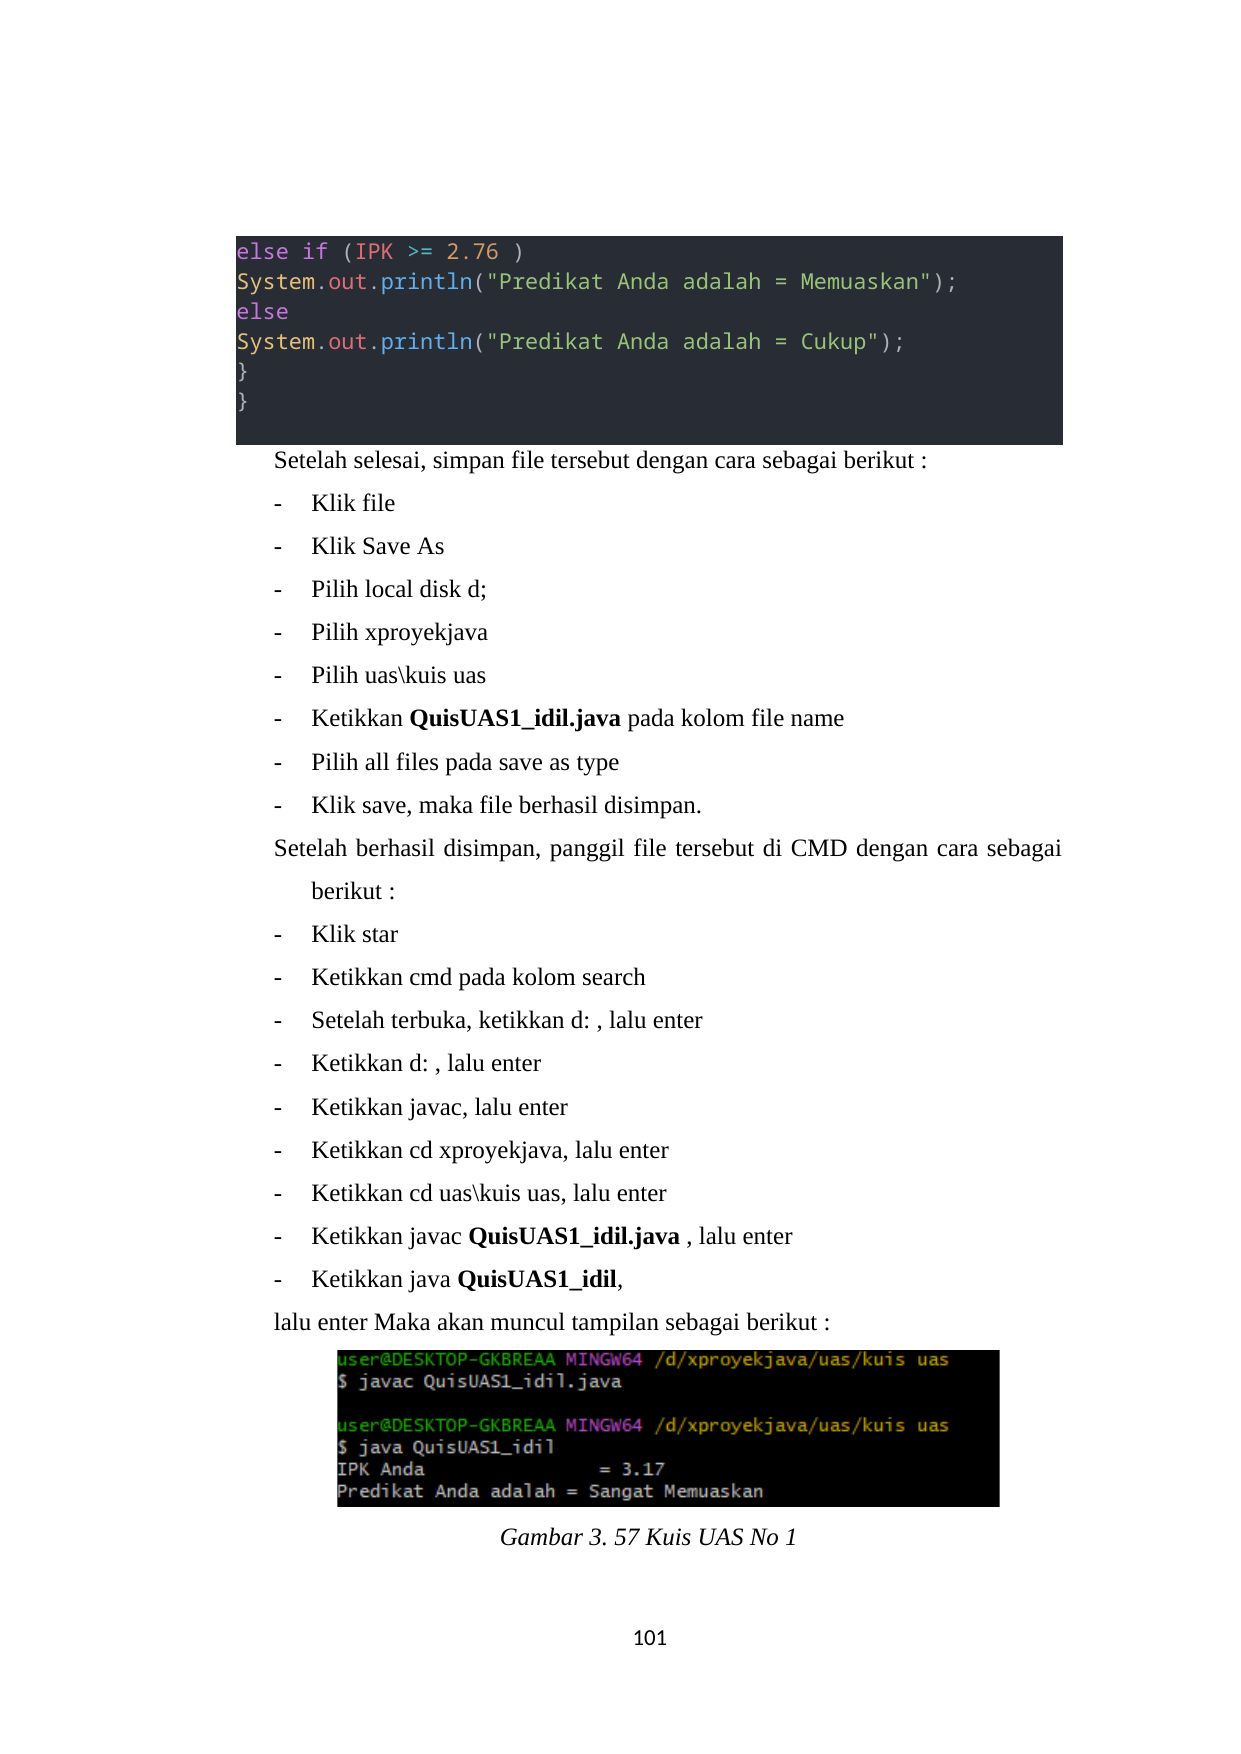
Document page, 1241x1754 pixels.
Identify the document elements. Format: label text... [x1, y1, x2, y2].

list - Ketikkan cmd pada kolom search [274, 962, 1063, 991]
list - Ketikkan QuisUAS1_idil.java pada kolom file name [274, 703, 1063, 732]
list - Ketikkan javac QuisUAS1_idil.java , lalu enter [274, 1221, 1063, 1250]
list - Ketikkan d: , lalu enter [274, 1048, 1063, 1077]
text } [236, 385, 1063, 415]
list - Klik star [274, 919, 1063, 948]
list - Pilih local disk d; [274, 574, 1063, 603]
list - Ketikkan cd uas\kuis uas, lalu enter [274, 1178, 1063, 1207]
text } [236, 355, 1063, 385]
text System.out.println("Predikat Anda adalah = Cukup"); [236, 326, 1063, 355]
text else [236, 296, 1063, 326]
list - Ketikkan cd xproyekjava, lalu enter [274, 1135, 1063, 1163]
list - Pilih all files pada save as type [274, 747, 1063, 775]
list - Klik file [274, 488, 1063, 517]
text else if (IPK >= 2.76 ) [236, 236, 1063, 266]
list - Pilih xproyekjava [274, 617, 1063, 646]
list - Ketikkan javac, lalu enter [274, 1092, 1063, 1120]
text System.out.println("Predikat Anda adalah = Memuaskan"); [236, 266, 1063, 296]
list lalu enter Maka akan muncul tampilan sebagai berikut : [274, 1307, 1063, 1336]
list - Klik save, maka file berhasil disimpan. [274, 790, 1063, 818]
list - Ketikkan java QuisUAS1_idil, [274, 1264, 1063, 1293]
list - Pilih uas\kuis uas [274, 660, 1063, 689]
list Setelah berhasil disimpan, panggil file tersebut di CMD dengan cara sebagai berikut : [274, 833, 1063, 905]
list - Klik Save As [274, 531, 1063, 560]
list - Setelah terbuka, ketikkan d: , lalu enter [274, 1005, 1063, 1034]
picture [337, 1350, 1000, 1507]
text Gambar 3. 57 Kuis UAS No 1 [236, 1522, 1063, 1551]
list Setelah selesai, simpan file tersebut dengan cara sebagai berikut : [274, 445, 1063, 473]
